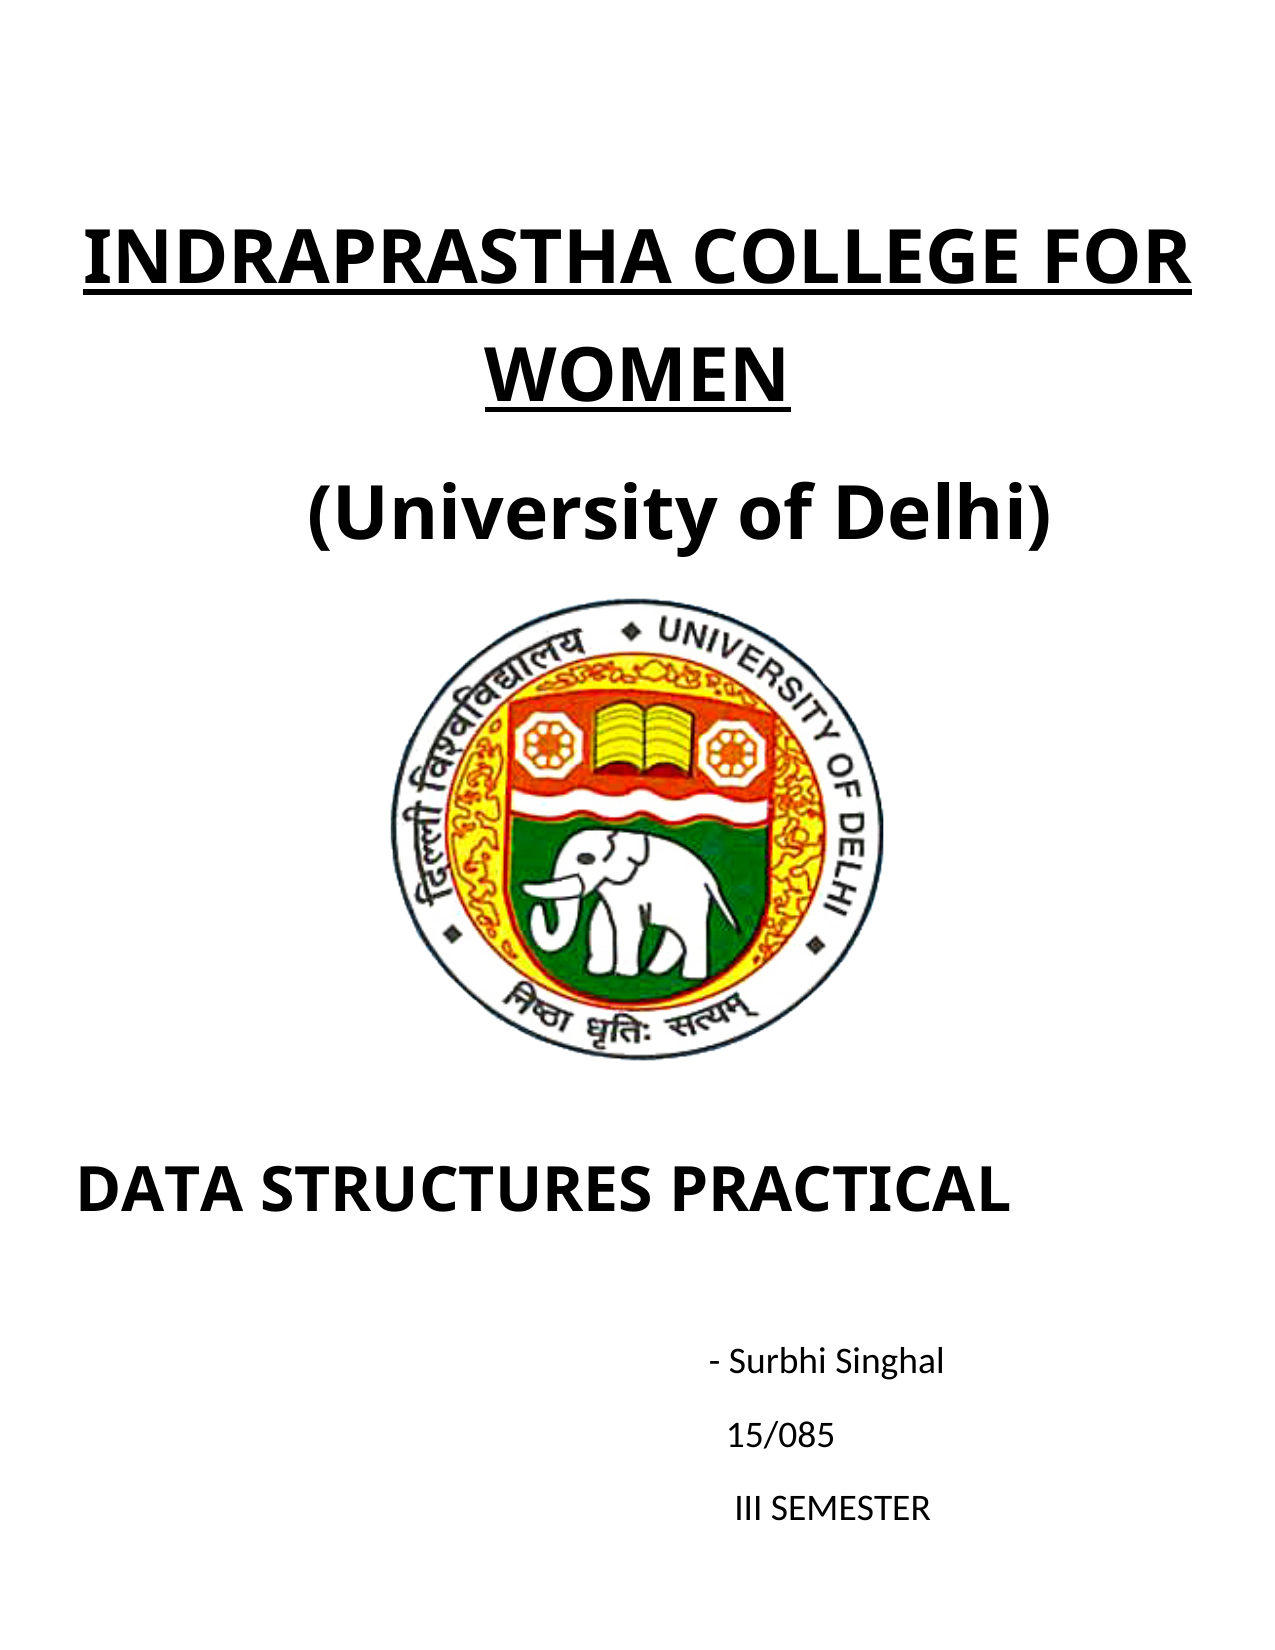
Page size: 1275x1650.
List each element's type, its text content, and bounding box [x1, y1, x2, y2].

text DATA STRUCTURES PRACTICAL [75, 1145, 1200, 1230]
picture [389, 597, 886, 1063]
text (University of Delhi) [75, 459, 1200, 561]
text 15/085 [75, 1411, 1200, 1456]
text - Surbhi Singhal [75, 1337, 1200, 1383]
text INDRAPRASTHA COLLEGE FOR WOMEN [75, 203, 1200, 423]
text III SEMESTER [75, 1484, 1200, 1530]
